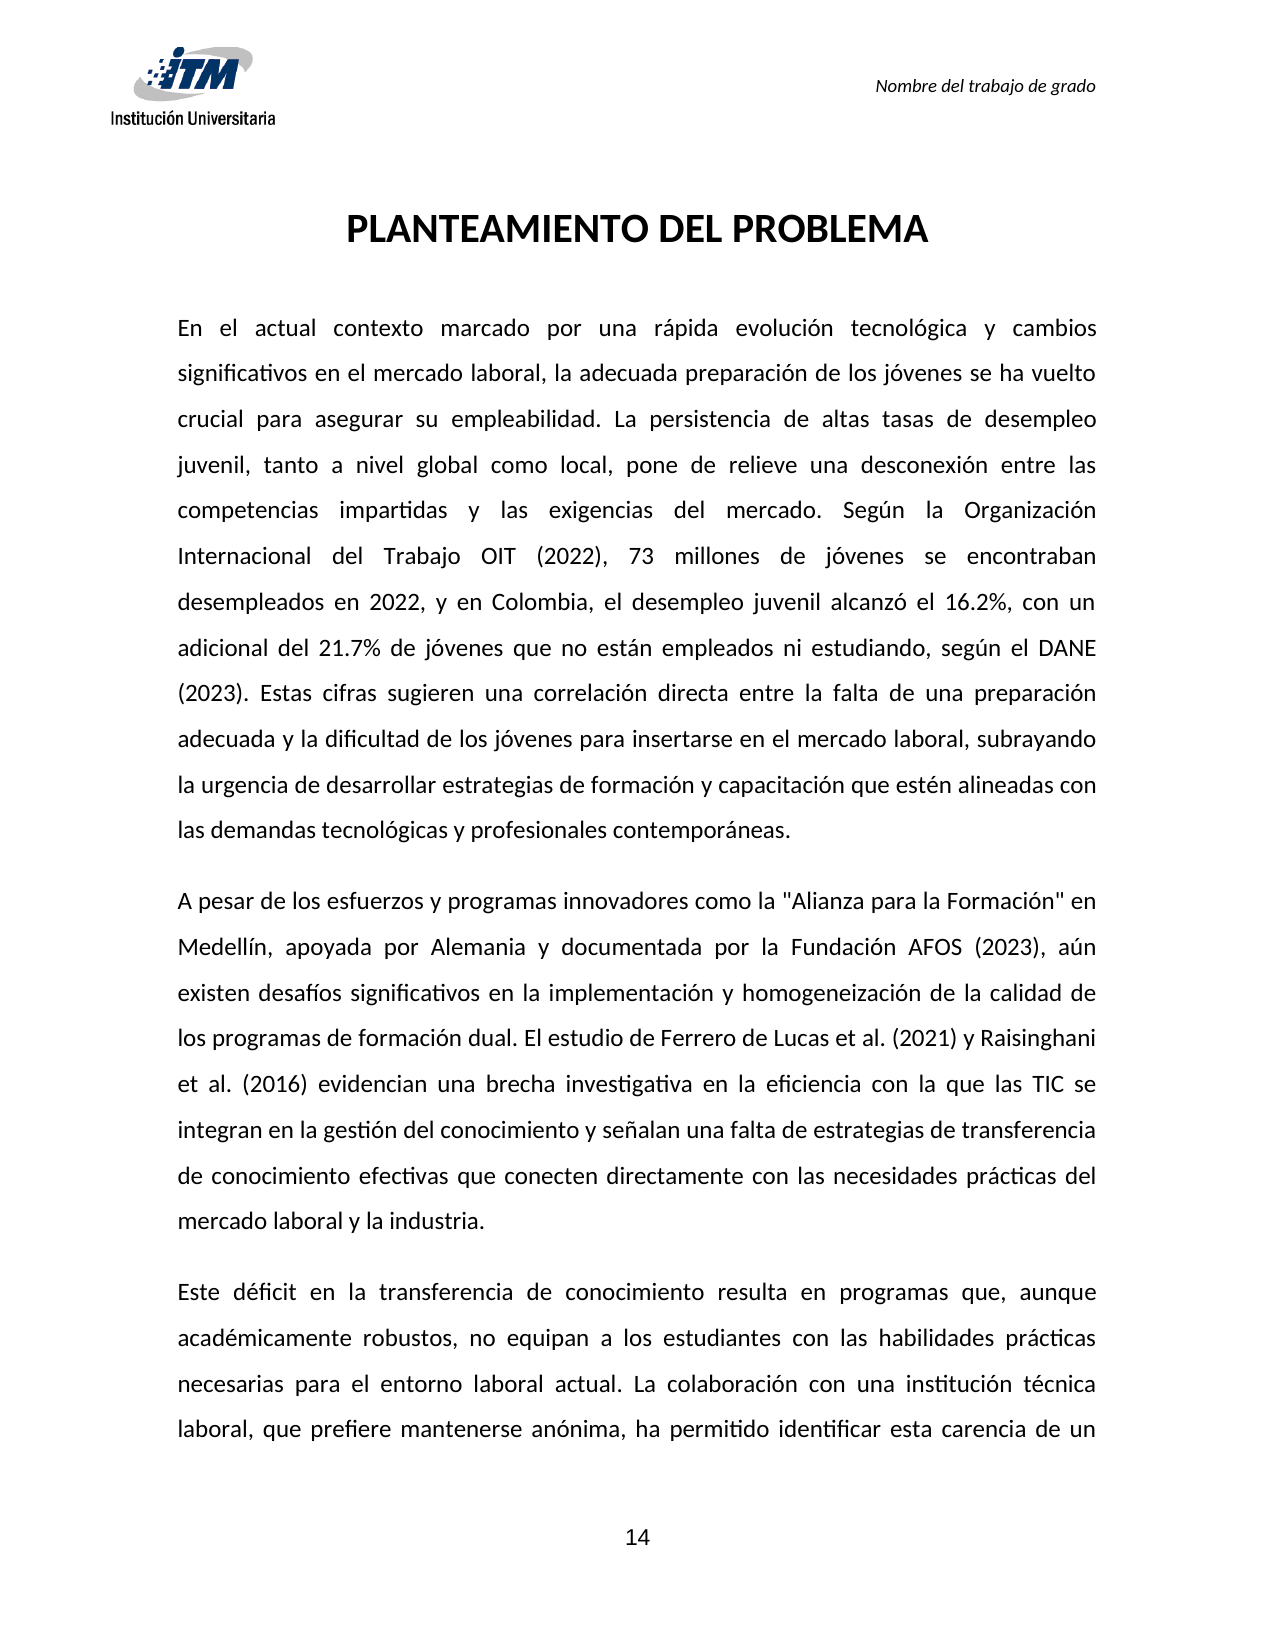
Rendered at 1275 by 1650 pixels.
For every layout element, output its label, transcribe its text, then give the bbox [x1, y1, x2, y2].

picture [111, 47, 276, 125]
text En el actual contexto marcado por una rápida evolución tecnológica y cambios significativos en el mercado laboral, la adecuada preparación de los jóvenes se ha vuelto crucial para asegurar su empleabilidad. La persistencia de altas tasas de desempleo juvenil, tanto a nivel global como local, pone de relieve una desconexión entre las competencias impartidas y las exigencias del mercado. Según la Organización Internacional del Trabajo OIT (2022), 73 millones de jóvenes se encontraban desempleados en 2022, y en Colombia, el desempleo juvenil alcanzó el 16.2%, con un adicional del 21.7% de jóvenes que no están empleados ni estudiando, según el DANE (2023). Estas cifras sugieren una correlación directa entre la falta de una preparación adecuada y la dificultad de los jóvenes para insertarse en el mercado laboral, subrayando la urgencia de desarrollar estrategias de formación y capacitación que estén alineadas con las demandas tecnológicas y profesionales contemporáneas. [177, 312, 1098, 845]
text A pesar de los esfuerzos y programas innovadores como la "Alianza para la Formación" en Medellín, apoyada por Alemania y documentada por la Fundación AFOS (2023), aún existen desafíos significativos en la implementación y homogeneización de la calidad de los programas de formación dual. El estudio de Ferrero de Lucas et al. (2021) y Raisinghani et al. (2016) evidencian una brecha investigativa en la eficiencia con la que las TIC se integran en la gestión del conocimiento y señalan una falta de estrategias de transferencia de conocimiento efectivas que conecten directamente con las necesidades prácticas del mercado laboral y la industria. [177, 885, 1098, 1236]
subtitle PLANTEAMIENTO DEL PROBLEMA [177, 202, 1098, 253]
